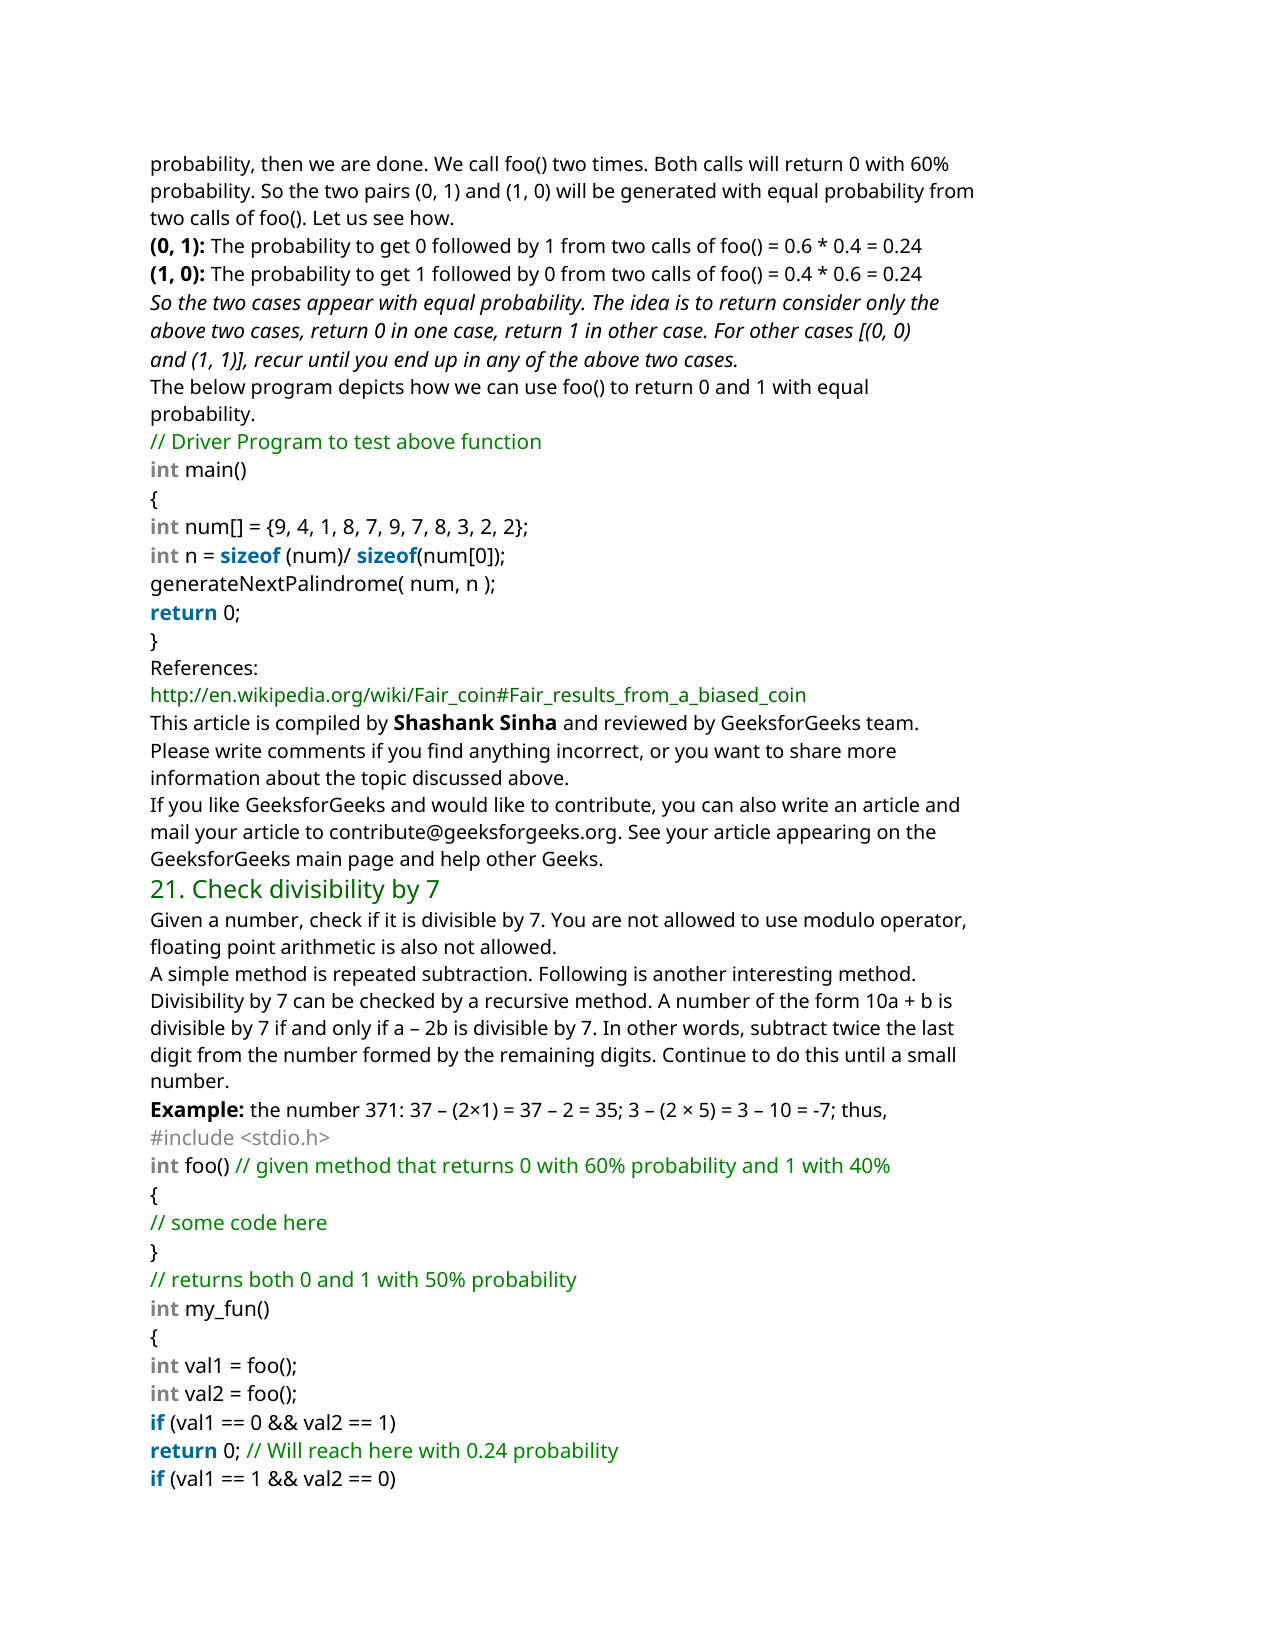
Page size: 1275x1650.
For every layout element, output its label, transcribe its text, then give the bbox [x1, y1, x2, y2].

text return 0; [150, 598, 1125, 626]
text above two cases, return 0 in one case, return 1 in other case. For other cases [(0, 0) [150, 316, 1125, 345]
text generateNextPalindrome( num, n ); [150, 569, 1125, 598]
text int main() [150, 456, 1125, 484]
text int my_fun() [150, 1294, 1125, 1322]
text #include <stdio.h> [150, 1123, 1125, 1152]
text probability. So the two pairs (0, 1) and (1, 0) will be generated with equal probability from [150, 177, 1125, 204]
text GeeksforGeeks main page and help other Geeks. [150, 845, 1125, 872]
text int num[] = {9, 4, 1, 8, 7, 9, 7, 8, 3, 2, 2}; [150, 512, 1125, 541]
text probability, then we are done. We call foo() two times. Both calls will return 0 with 60% [150, 150, 1125, 177]
text return 0; // Will reach here with 0.24 probability [150, 1436, 1125, 1464]
text Example: the number 371: 37 – (2×1) = 37 – 2 = 35; 3 – (2 × 5) = 3 – 10 = -7; thus, [150, 1095, 1125, 1123]
text { [150, 1322, 1125, 1351]
text floating point arithmetic is also not allowed. [150, 933, 1125, 960]
text (0, 1): The probability to get 0 followed by 1 from two calls of foo() = 0.6 * 0.4 = 0.24 [150, 231, 1125, 259]
text if (val1 == 0 && val2 == 1) [150, 1408, 1125, 1436]
text int val2 = foo(); [150, 1379, 1125, 1408]
text and (1, 1)], recur until you end up in any of the above two cases. [150, 345, 1125, 373]
text } [150, 1237, 1125, 1265]
text 21. Check divisibility by 7 [150, 872, 1125, 906]
text probability. [150, 400, 1125, 427]
text // some code here [150, 1208, 1125, 1237]
text Given a number, check if it is divisible by 7. You are not allowed to use modulo operator, [150, 906, 1125, 933]
text (1, 0): The probability to get 1 followed by 0 from two calls of foo() = 0.4 * 0.6 = 0.24 [150, 259, 1125, 288]
text two calls of foo(). Let us see how. [150, 204, 1125, 231]
text Please write comments if you find anything incorrect, or you want to share more [150, 737, 1125, 764]
text A simple method is repeated subtraction. Following is another interesting method. [150, 960, 1125, 987]
text http://en.wikipedia.org/wiki/Fair_coin#Fair_results_from_a_biased_coin [150, 682, 1125, 708]
text information about the topic discussed above. [150, 764, 1125, 791]
text digit from the number formed by the remaining digits. Continue to do this until a small [150, 1041, 1125, 1068]
text int foo() // given method that returns 0 with 60% probability and 1 with 40% [150, 1152, 1125, 1180]
text References: [150, 654, 1125, 682]
text } [150, 626, 1125, 654]
text int val1 = foo(); [150, 1351, 1125, 1379]
text mail your article to contribute@geeksforgeeks.org. See your article appearing on the [150, 818, 1125, 845]
text if (val1 == 1 && val2 == 0) [150, 1464, 1125, 1493]
text divisible by 7 if and only if a – 2b is divisible by 7. In other words, subtract twice the last [150, 1014, 1125, 1041]
text { [150, 484, 1125, 512]
text So the two cases appear with equal probability. The idea is to return consider only the [150, 288, 1125, 316]
text { [150, 1180, 1125, 1208]
text // returns both 0 and 1 with 50% probability [150, 1265, 1125, 1294]
text The below program depicts how we can use foo() to return 0 and 1 with equal [150, 373, 1125, 400]
text Divisibility by 7 can be checked by a recursive method. A number of the form 10a + b is [150, 987, 1125, 1014]
text // Driver Program to test above function [150, 427, 1125, 456]
text number. [150, 1068, 1125, 1095]
text If you like GeeksforGeeks and would like to contribute, you can also write an article and [150, 791, 1125, 818]
text This article is compiled by Shashank Sinha and reviewed by GeeksforGeeks team. [150, 708, 1125, 737]
text int n = sizeof (num)/ sizeof(num[0]); [150, 541, 1125, 569]
